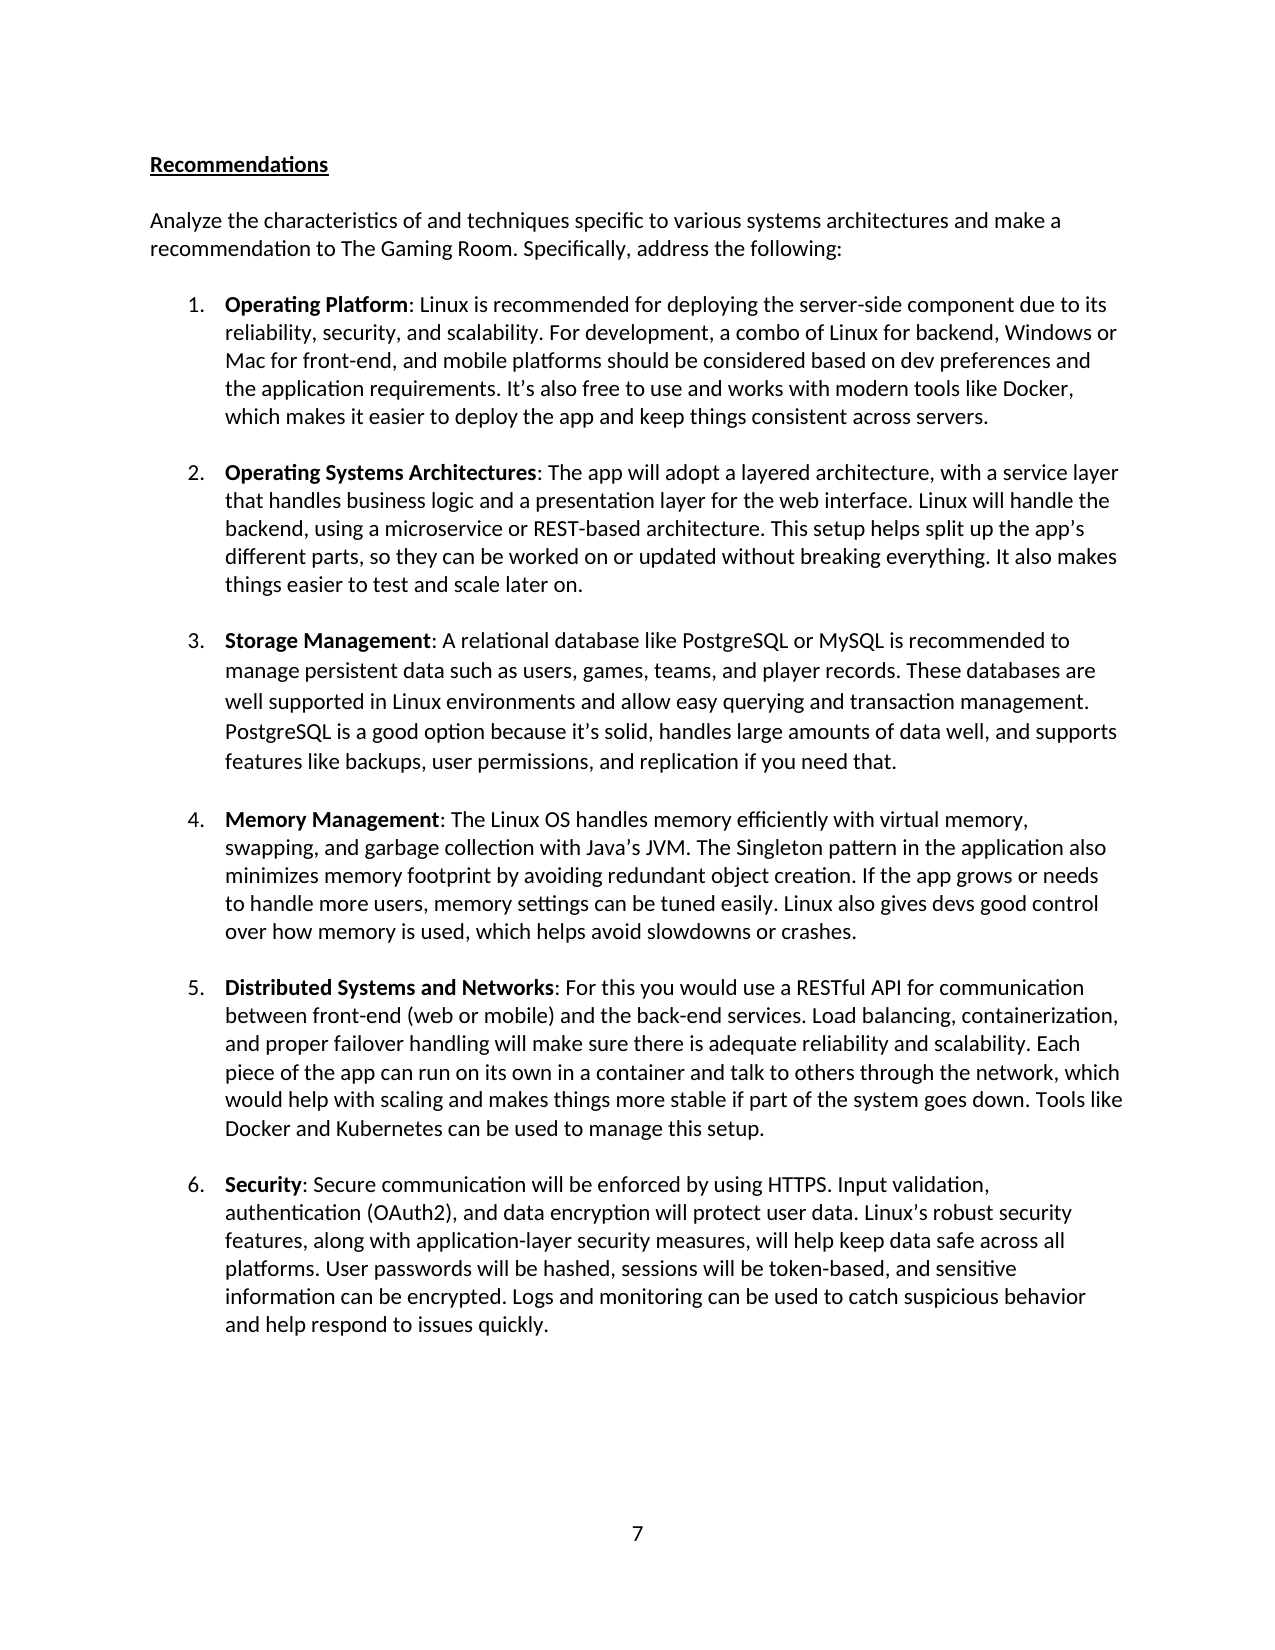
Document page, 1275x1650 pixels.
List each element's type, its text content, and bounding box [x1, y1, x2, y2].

list Security: Secure communication will be enforced by using HTTPS. Input validation, authentication (OAuth2), and data encryption will protect user data. Linux’s robust security features, along with application-layer security measures, will help keep data safe across all platforms. User passwords will be hashed, sessions will be token-based, and sensitive information can be encrypted. Logs and monitoring can be used to catch suspicious behavior and help respond to issues quickly. [187, 1170, 1125, 1338]
list Distributed Systems and Networks: For this you would use a RESTful API for communication between front-end (web or mobile) and the back-end services. Load balancing, containerization, and proper failover handling will make sure there is adequate reliability and scalability. Each piece of the app can run on its own in a container and talk to others through the network, which would help with scaling and makes things more stable if part of the system goes down. Tools like Docker and Kubernetes can be used to manage this setup. [187, 973, 1125, 1142]
list Operating Platform: Linux is recommended for deploying the server-side component due to its reliability, security, and scalability. For development, a combo of Linux for backend, Windows or Mac for front-end, and mobile platforms should be considered based on dev preferences and the application requirements. It’s also free to use and works with modern tools like Docker, which makes it easier to deploy the app and keep things consistent across servers. [187, 290, 1125, 430]
list Storage Management: A relational database like PostgreSQL or MySQL is recommended to manage persistent data such as users, games, teams, and player records. These databases are well supported in Linux environments and allow easy querying and transaction management. PostgreSQL is a good option because it’s solid, handles large amounts of data well, and supports features like backups, user permissions, and replication if you need that. [187, 626, 1125, 775]
subtitle Recommendations [150, 150, 1125, 178]
list Operating Systems Architectures: The app will adopt a layered architecture, with a service layer that handles business logic and a presentation layer for the web interface. Linux will handle the backend, using a microservice or REST-based architecture. This setup helps split up the app’s different parts, so they can be worked on or updated without breaking everything. It also makes things easier to test and scale later on. [187, 458, 1125, 598]
text Analyze the characteristics of and techniques specific to various systems architectures and make a recommendation to The Gaming Room. Specifically, address the following: [150, 206, 1125, 262]
list Memory Management: The Linux OS handles memory efficiently with virtual memory, swapping, and garbage collection with Java’s JVM. The Singleton pattern in the application also minimizes memory footprint by avoiding redundant object creation. If the app grows or needs to handle more users, memory settings can be tuned easily. Linux also gives devs good control over how memory is used, which helps avoid slowdowns or crashes. [187, 805, 1125, 946]
